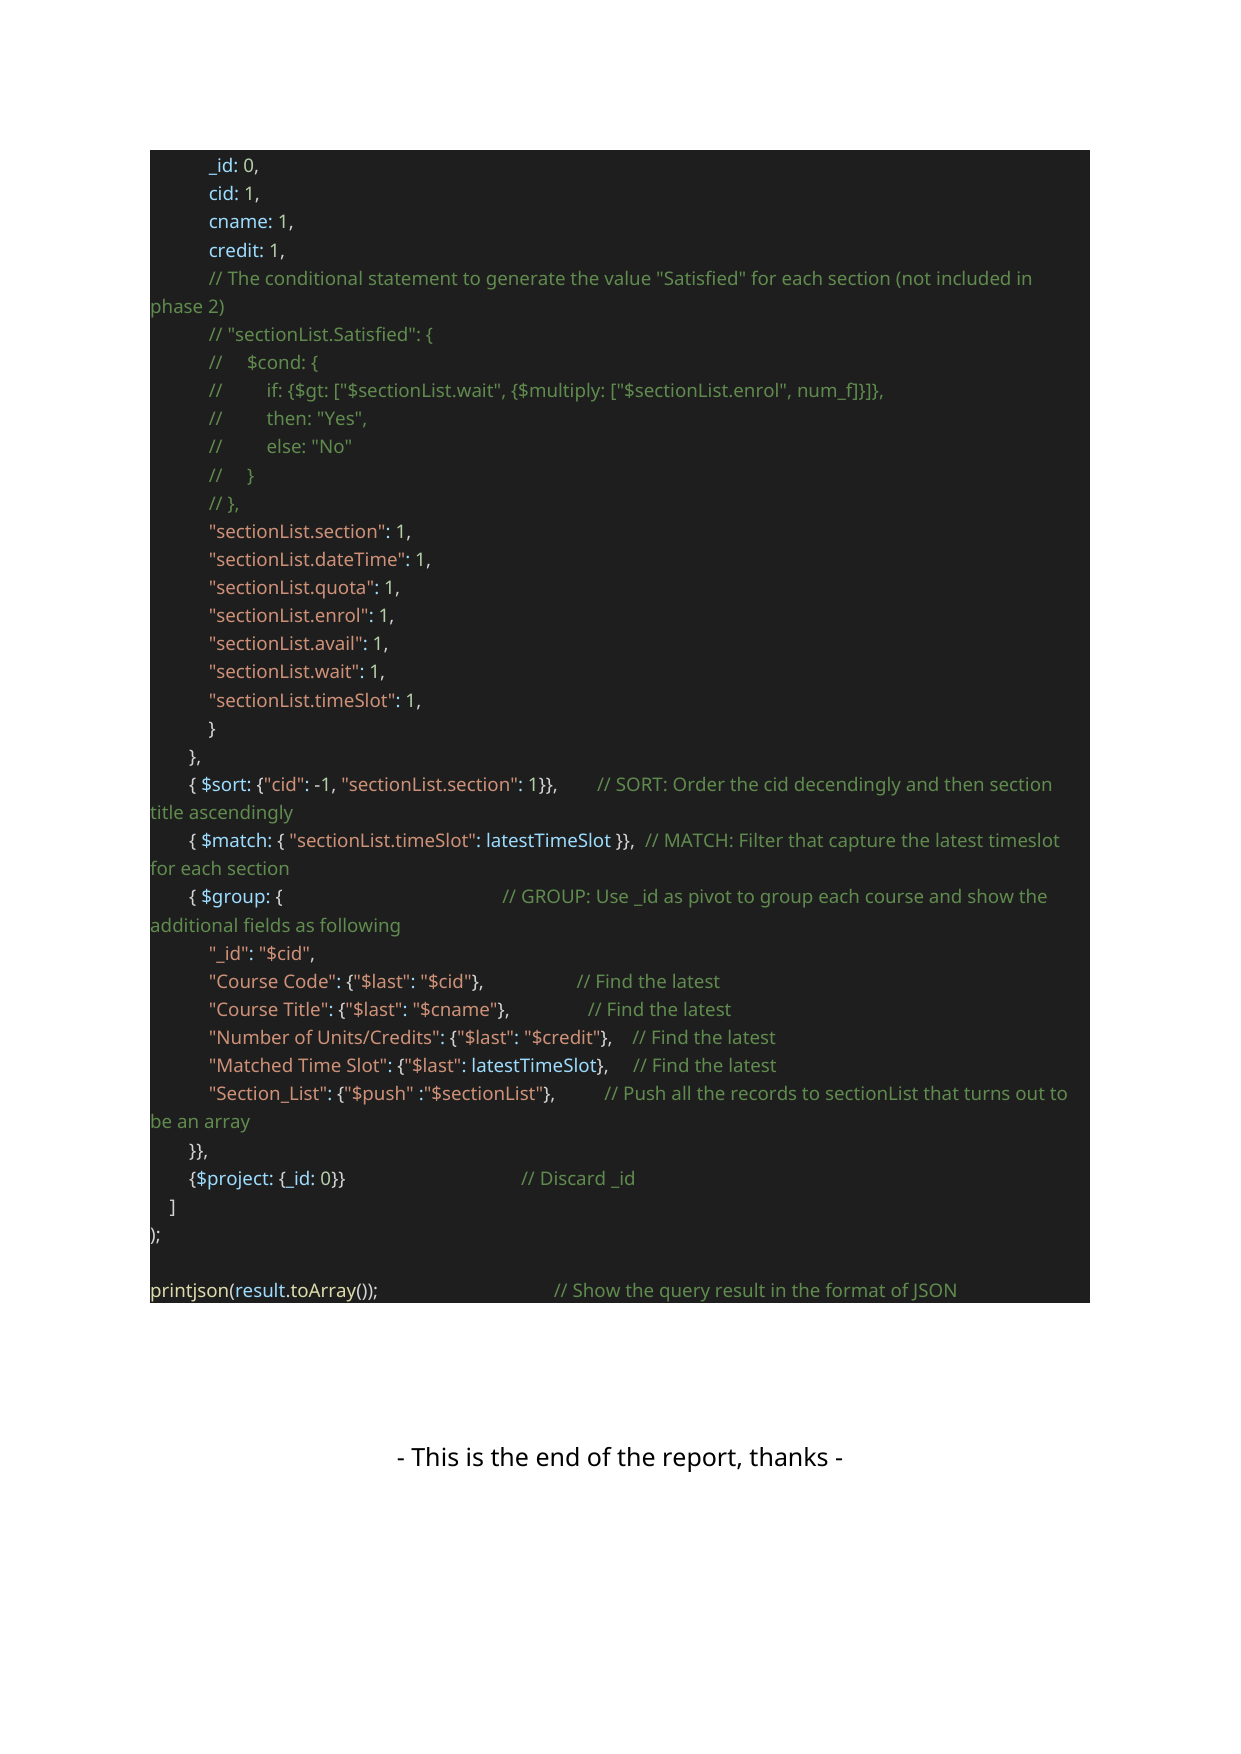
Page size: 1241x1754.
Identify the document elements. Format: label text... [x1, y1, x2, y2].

text // "sectionList.Satisfied": { [150, 319, 1090, 347]
text "sectionList.dateTime": 1, [150, 544, 1090, 572]
text // if: {$gt: ["$sectionList.wait", {$multiply: ["$sectionList.enrol", num_f]}]}, [150, 375, 1090, 403]
text - This is the end of the report, thanks - [150, 1439, 1090, 1473]
text // }, [150, 487, 1090, 516]
text "sectionList.timeSlot": 1, [150, 684, 1090, 712]
text // } [150, 459, 1090, 487]
text "Course Title": {"$last": "$cname"}, // Find the latest [150, 994, 1090, 1022]
text }, [150, 741, 1090, 769]
text "Course Code": {"$last": "$cid"}, // Find the latest [150, 966, 1090, 994]
text ); [150, 1219, 1090, 1247]
text ] [150, 1191, 1090, 1219]
text // $cond: { [150, 347, 1090, 375]
text {$project: {_id: 0}} // Discard _id [150, 1162, 1090, 1191]
text "sectionList.avail": 1, [150, 628, 1090, 656]
text { $match: { "sectionList.timeSlot": latestTimeSlot }}, // MATCH: Filter that capture the latest timeslot for each section [150, 825, 1090, 881]
text printjson(result.toArray()); // Show the query result in the format of JSON [150, 1275, 1090, 1303]
text }}, [150, 1134, 1090, 1162]
text "Matched Time Slot": {"$last": latestTimeSlot}, // Find the latest [150, 1050, 1090, 1078]
text // The conditional statement to generate the value "Satisfied" for each section (not included in phase 2) [150, 262, 1090, 319]
text // then: "Yes", [150, 403, 1090, 431]
text credit: 1, [150, 234, 1090, 262]
text { $group: { // GROUP: Use _id as pivot to group each course and show the additional fields as following [150, 881, 1090, 937]
text "sectionList.section": 1, [150, 516, 1090, 544]
text "sectionList.quota": 1, [150, 572, 1090, 600]
text cid: 1, [150, 178, 1090, 206]
text { $sort: {"cid": -1, "sectionList.section": 1}}, // SORT: Order the cid decendingly and then section title ascendingly [150, 769, 1090, 825]
text cname: 1, [150, 206, 1090, 234]
text "sectionList.wait": 1, [150, 656, 1090, 684]
text "_id": "$cid", [150, 937, 1090, 966]
text "Section_List": {"$push" :"$sectionList"}, // Push all the records to sectionList that turns out to be an array [150, 1078, 1090, 1134]
text } [150, 712, 1090, 741]
text "Number of Units/Credits": {"$last": "$credit"}, // Find the latest [150, 1022, 1090, 1050]
text // else: "No" [150, 431, 1090, 459]
text "sectionList.enrol": 1, [150, 600, 1090, 628]
text _id: 0, [150, 150, 1090, 178]
